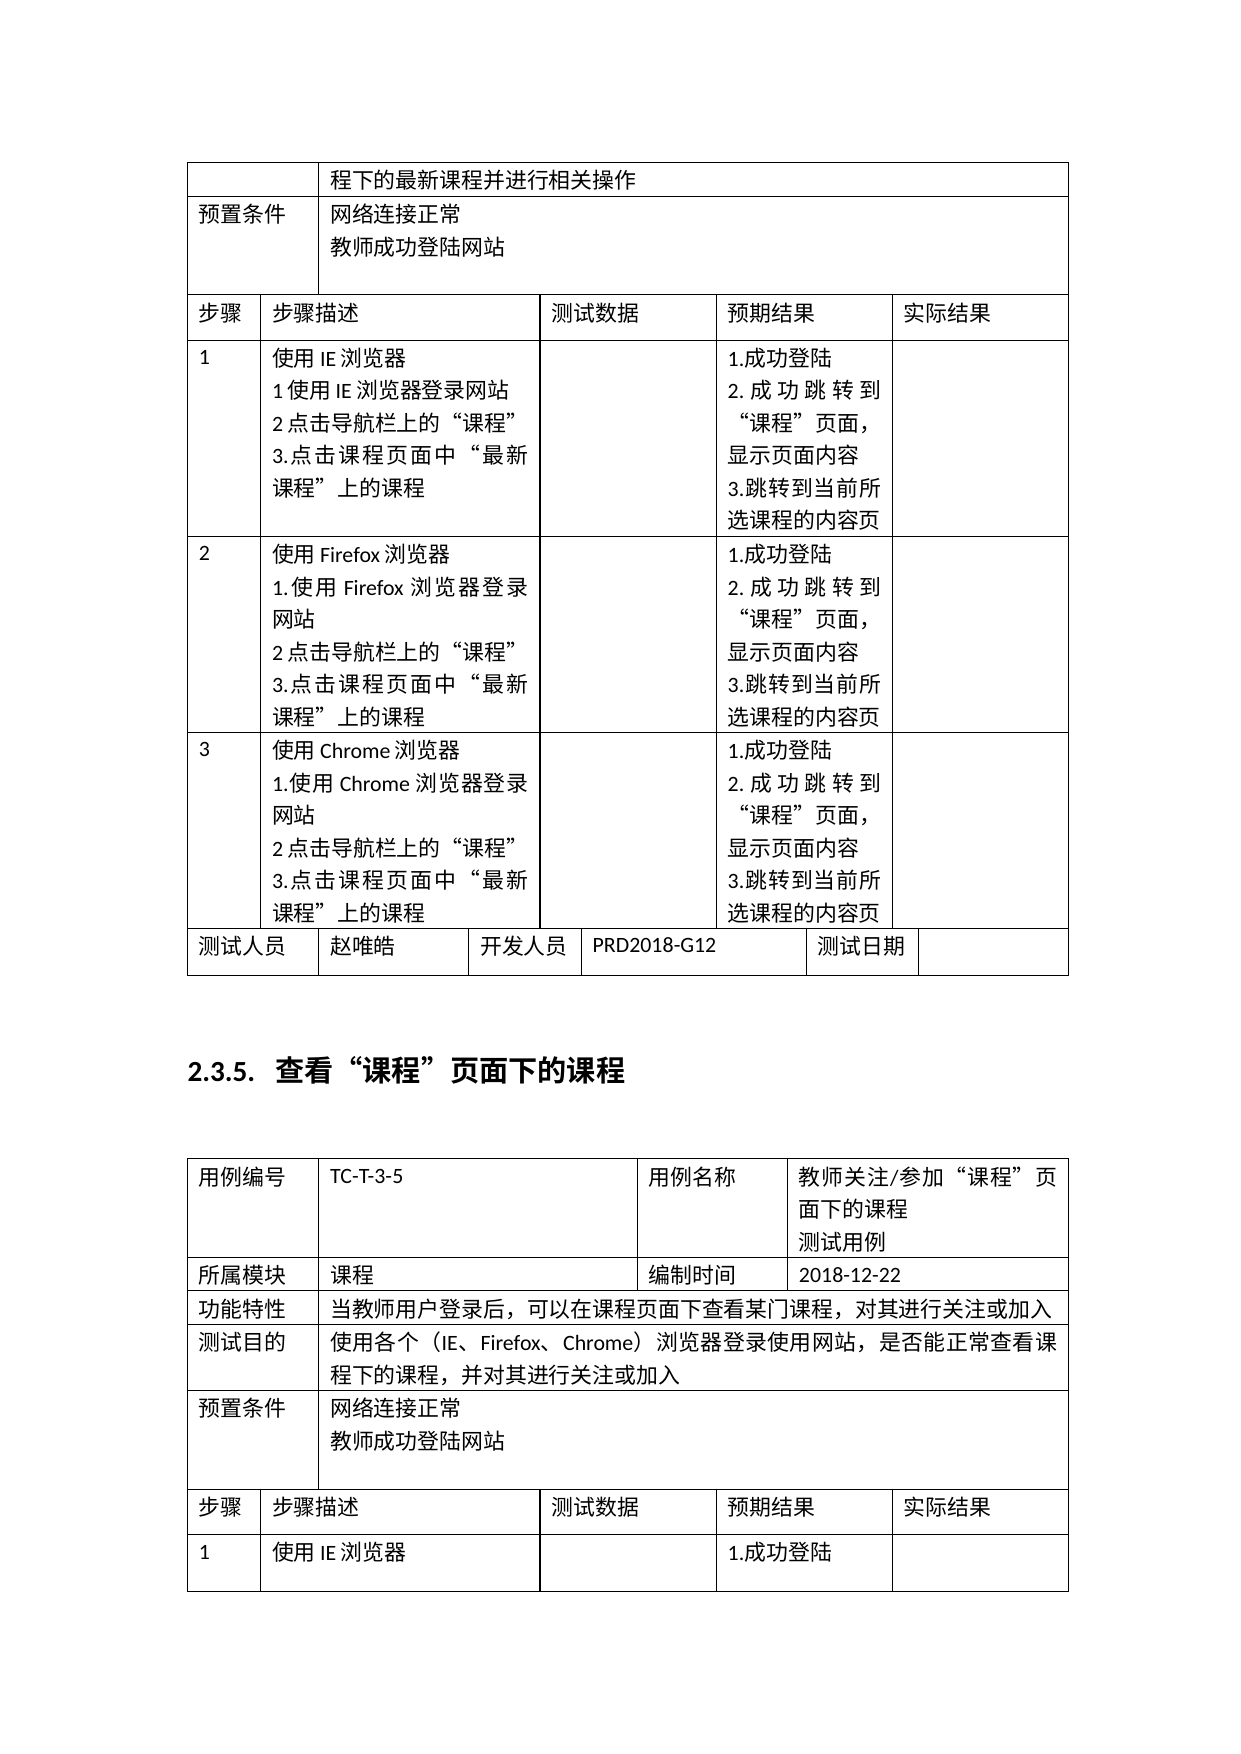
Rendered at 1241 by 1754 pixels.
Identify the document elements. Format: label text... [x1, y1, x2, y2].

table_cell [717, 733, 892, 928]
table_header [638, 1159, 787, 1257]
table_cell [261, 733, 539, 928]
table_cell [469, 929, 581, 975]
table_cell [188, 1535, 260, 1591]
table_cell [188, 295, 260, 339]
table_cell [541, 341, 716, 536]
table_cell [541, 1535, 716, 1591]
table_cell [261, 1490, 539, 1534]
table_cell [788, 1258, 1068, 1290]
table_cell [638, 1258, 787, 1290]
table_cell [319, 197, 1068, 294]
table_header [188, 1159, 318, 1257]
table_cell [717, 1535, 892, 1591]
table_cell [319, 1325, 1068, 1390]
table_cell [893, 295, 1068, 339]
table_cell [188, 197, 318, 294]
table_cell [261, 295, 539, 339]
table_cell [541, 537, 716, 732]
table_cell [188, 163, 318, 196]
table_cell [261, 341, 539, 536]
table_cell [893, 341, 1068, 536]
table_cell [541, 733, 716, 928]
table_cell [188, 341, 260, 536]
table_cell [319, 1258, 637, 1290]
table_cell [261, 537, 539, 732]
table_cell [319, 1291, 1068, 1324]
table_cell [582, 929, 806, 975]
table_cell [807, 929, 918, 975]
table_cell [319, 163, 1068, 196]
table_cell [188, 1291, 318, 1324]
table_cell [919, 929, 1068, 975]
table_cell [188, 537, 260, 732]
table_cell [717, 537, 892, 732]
subtitle 查看“课程”页面下的课程 [187, 1036, 1053, 1101]
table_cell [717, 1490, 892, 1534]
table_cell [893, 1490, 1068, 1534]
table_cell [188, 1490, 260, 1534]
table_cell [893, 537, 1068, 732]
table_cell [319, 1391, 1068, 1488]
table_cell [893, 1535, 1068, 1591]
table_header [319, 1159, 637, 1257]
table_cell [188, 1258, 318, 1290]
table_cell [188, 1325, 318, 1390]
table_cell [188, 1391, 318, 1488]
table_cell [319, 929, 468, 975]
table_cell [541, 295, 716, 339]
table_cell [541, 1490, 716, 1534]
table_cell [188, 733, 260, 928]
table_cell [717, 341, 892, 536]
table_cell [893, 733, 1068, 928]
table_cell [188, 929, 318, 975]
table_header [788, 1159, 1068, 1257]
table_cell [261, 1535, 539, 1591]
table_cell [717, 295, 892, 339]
